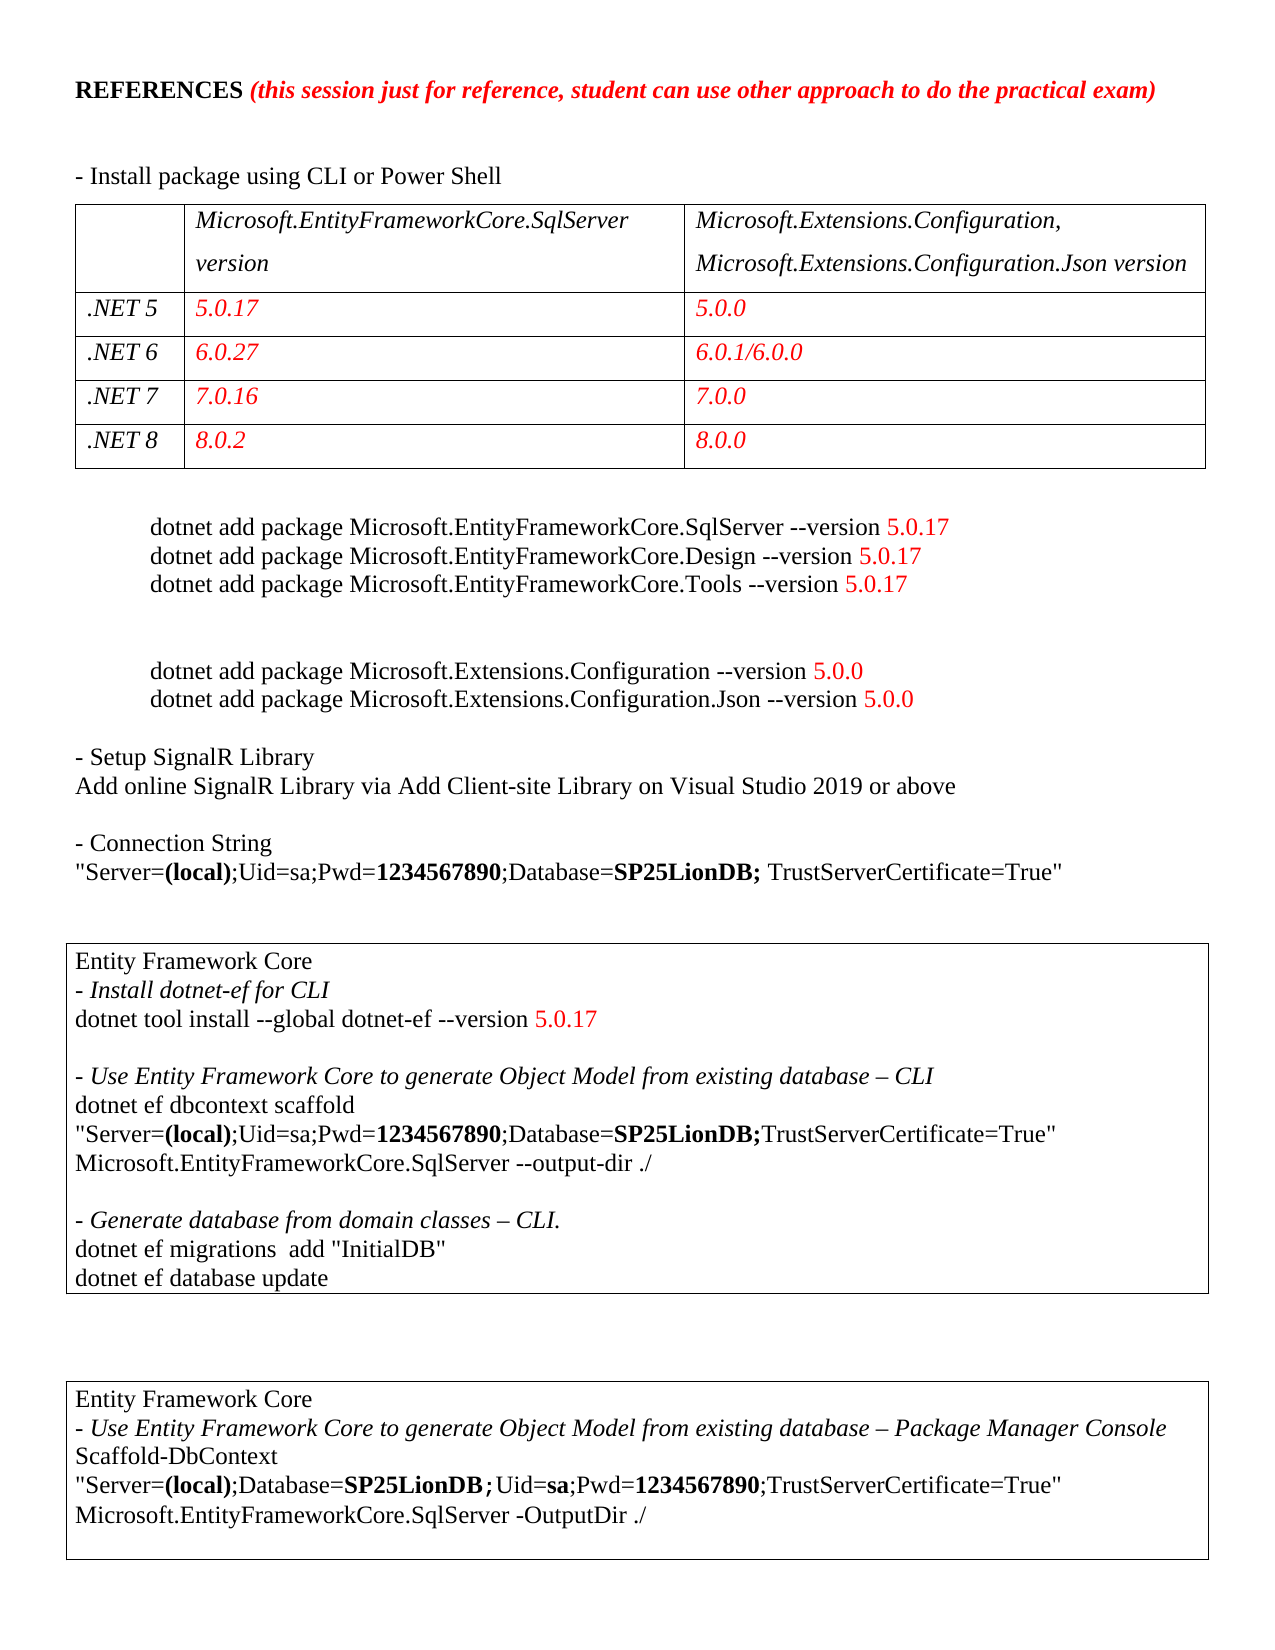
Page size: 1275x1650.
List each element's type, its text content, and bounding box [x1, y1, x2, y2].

text dotnet add package Microsoft.Extensions.Configuration.Json --version 5.0.0 [75, 684, 1200, 713]
text dotnet add package Microsoft.EntityFrameworkCore.SqlServer --version 5.0.17 [75, 512, 1200, 541]
table_cell 6.0.1/6.0.0 [685, 337, 1205, 380]
text - Connection String [75, 828, 1200, 857]
text - Use Entity Framework Core to generate Object Model from existing database – Package Manager Console [75, 1413, 1200, 1441]
text dotnet ef migrations add "InitialDB" [75, 1234, 1200, 1259]
text - Install package using CLI or Power Shell [75, 161, 1200, 190]
table_cell 8.0.0 [685, 425, 1205, 468]
text dotnet tool install --global dotnet-ef --version 5.0.17 [75, 1004, 1200, 1033]
table_cell 5.0.0 [685, 293, 1205, 336]
table_cell 5.0.17 [185, 293, 684, 336]
text Add online SignalR Library via Add Client-site Library on Visual Studio 2019 or above [75, 771, 1200, 799]
table_header Microsoft.Extensions.Configuration, Microsoft.Extensions.Configuration.Json version [685, 205, 1205, 292]
text - Generate database from domain classes – CLI. [75, 1205, 1200, 1234]
table_cell .NET 7 [76, 381, 184, 424]
text - Setup SignalR Library [75, 742, 1200, 771]
table_cell 6.0.27 [185, 337, 684, 380]
text Scaffold-DbContext "Server=(local);Database=SP25LionDB;Uid=sa;Pwd=1234567890;TrustServerCertificate=True" Microsoft.EntityFrameworkCore.SqlServer -OutputDir ./ [75, 1441, 1200, 1528]
text - Install dotnet-ef for CLI [75, 975, 1200, 1004]
table_cell 7.0.0 [685, 381, 1205, 424]
text dotnet add package Microsoft.EntityFrameworkCore.Design --version 5.0.17 [75, 541, 1200, 569]
table_header Microsoft.EntityFrameworkCore.SqlServer version [185, 205, 684, 292]
text dotnet add package Microsoft.Extensions.Configuration --version 5.0.0 [75, 656, 1200, 684]
text dotnet ef dbcontext scaffold "Server=(local);Uid=sa;Pwd=1234567890;Database=SP25LionDB;TrustServerCertificate=True" Microsoft.EntityFrameworkCore.SqlServer --output-dir ./ [75, 1090, 1200, 1176]
text Entity Framework Core [67, 1382, 1208, 1413]
table_cell .NET 6 [76, 337, 184, 380]
table_cell .NET 8 [76, 425, 184, 468]
text REFERENCES (this session just for reference, student can use other approach to do the practical exam) [75, 75, 1200, 104]
text "Server=(local);Uid=sa;Pwd=1234567890;Database=SP25LionDB; TrustServerCertificate=True" [75, 857, 1200, 886]
text dotnet ef database update [67, 1259, 1208, 1293]
table_cell 8.0.2 [185, 425, 684, 468]
table_cell 7.0.16 [185, 381, 684, 424]
text Entity Framework Core [67, 944, 1208, 975]
table_header [76, 205, 184, 292]
text dotnet add package Microsoft.EntityFrameworkCore.Tools --version 5.0.17 [75, 569, 1200, 598]
table_cell .NET 5 [76, 293, 184, 336]
text - Use Entity Framework Core to generate Object Model from existing database – CLI [75, 1061, 1200, 1090]
